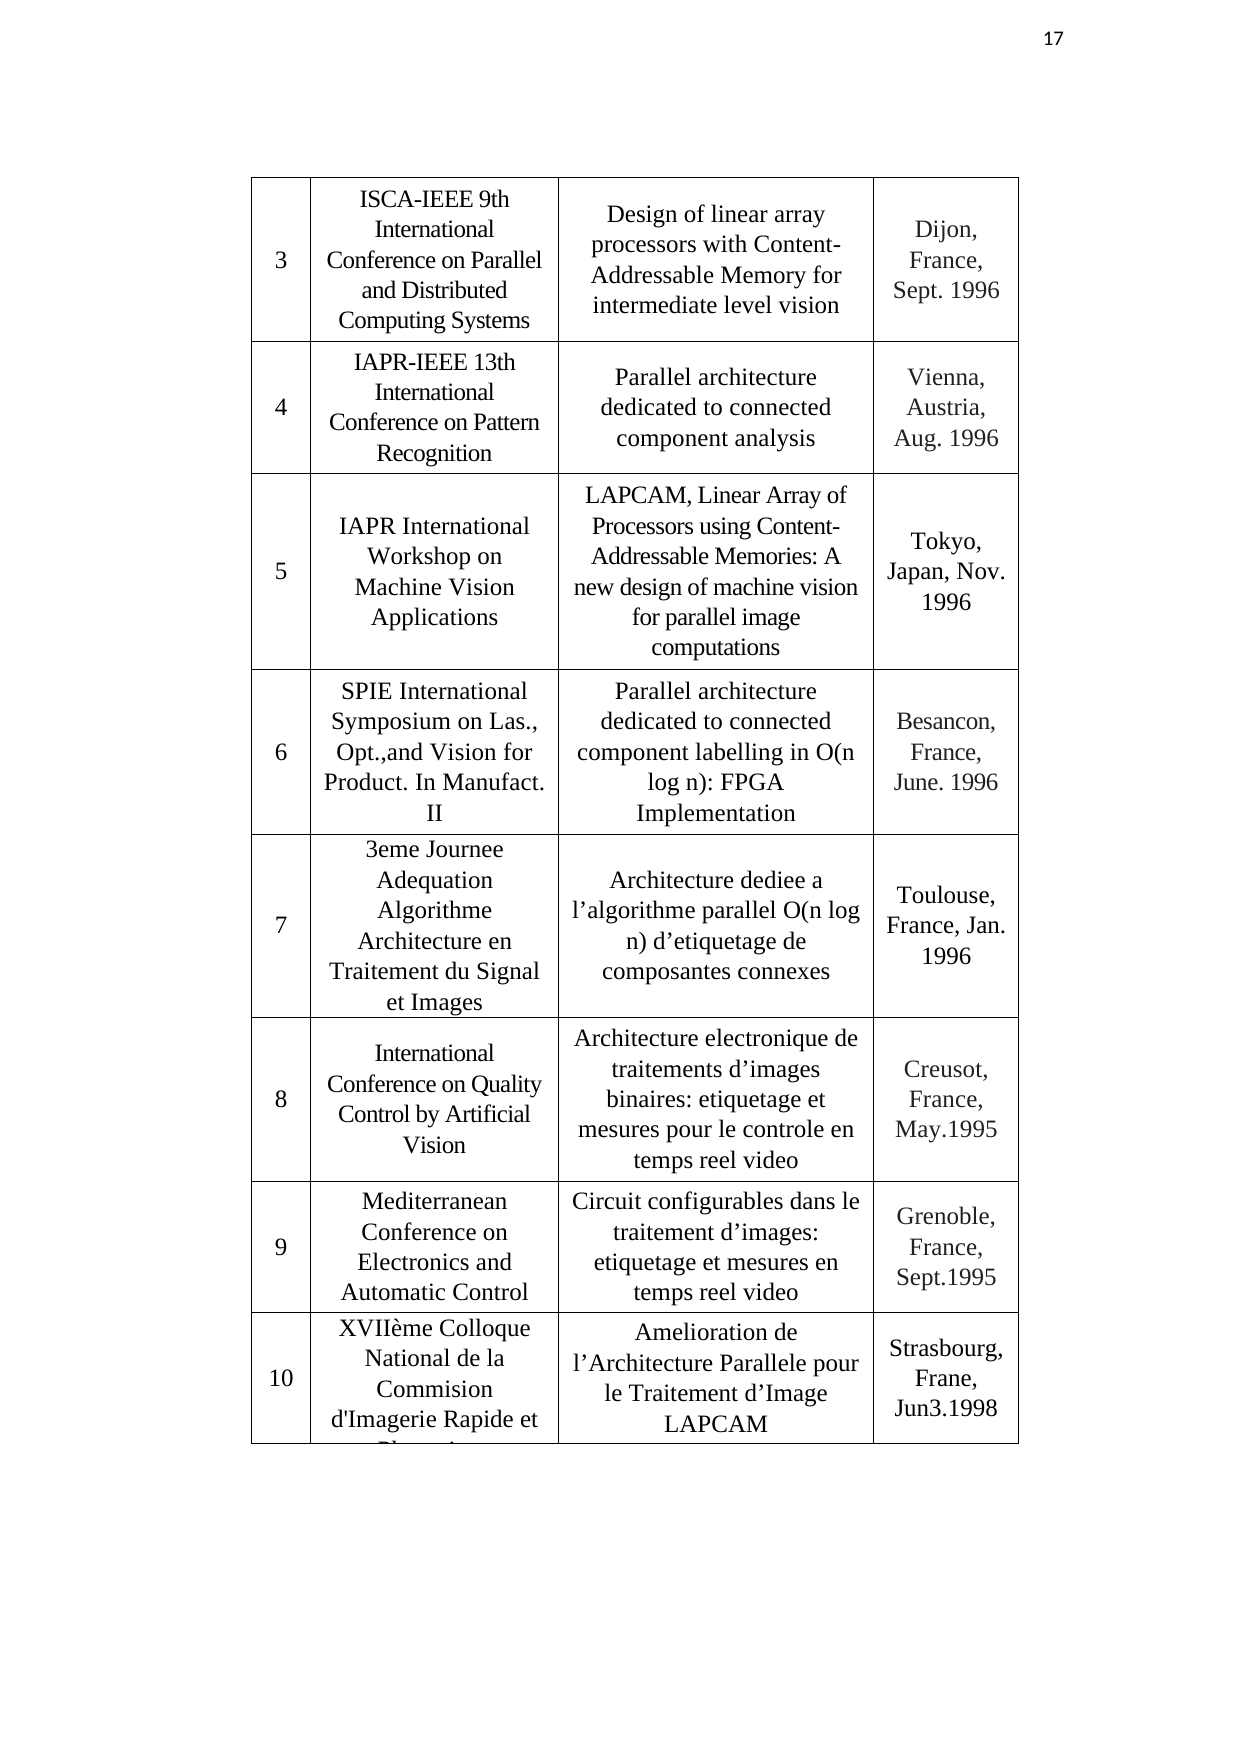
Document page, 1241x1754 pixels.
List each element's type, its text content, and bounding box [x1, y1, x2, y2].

table_cell Strasbourg, Frane, Jun3.1998 [874, 1313, 1018, 1443]
table_cell 9 [252, 1182, 310, 1312]
table_cell LAPCAM, Linear Array of Processors using Content- Addressable Memories: A new design of machine vision for parallel image computations [559, 474, 873, 669]
table_header 3 [252, 178, 310, 341]
table_cell Mediterranean Conference on Electronics and Automatic Control [311, 1182, 558, 1312]
table_cell 5 [252, 474, 310, 669]
table_cell Circuit configurables dans le traitement d’images: etiquetage et mesures en temps reel video [559, 1182, 873, 1312]
table_cell Amelioration de l’Architecture Parallele pour le Traitement d’Image LAPCAM [559, 1313, 873, 1443]
table_cell 8 [252, 1018, 310, 1181]
table_cell Grenoble, France, Sept.1995 [874, 1182, 1018, 1312]
table_cell Architecture dediee a l’algorithme parallel O(n log n) d’etiquetage de composantes connexes [559, 835, 873, 1017]
table_cell Parallel architecture dedicated to connected component labelling in O(n log n): FPGA Implementation [559, 670, 873, 833]
table_cell 4 [252, 342, 310, 472]
table_cell 3eme Journee Adequation Algorithme Architecture en Traitement du Signal et Images [311, 835, 558, 1017]
table_cell Toulouse, France, Jan. 1996 [874, 835, 1018, 1017]
table_cell 7 [252, 835, 310, 1017]
table_cell Parallel architecture dedicated to connected component analysis [559, 342, 873, 472]
table_cell SPIE International Symposium on Las., Opt.,and Vision for Product. In Manufact. II [311, 670, 558, 833]
table_cell International Conference on Quality Control by Artificial Vision [311, 1018, 558, 1181]
table_cell XVIIème Colloque National de la Commision d'Imagerie Rapide et Photonique [311, 1313, 558, 1443]
table_cell Creusot, France, May.1995 [874, 1018, 1018, 1181]
table_cell Architecture electronique de traitements d’images binaires: etiquetage et mesures pour le controle en temps reel video [559, 1018, 873, 1181]
table_cell IAPR-IEEE 13th International Conference on Pattern Recognition [311, 342, 558, 472]
table_cell 6 [252, 670, 310, 833]
table_cell 10 [252, 1313, 310, 1443]
table_cell Tokyo, Japan, Nov. 1996 [874, 474, 1018, 669]
table_cell Besancon, France, June. 1996 [874, 670, 1018, 833]
table_cell IAPR International Workshop on Machine Vision Applications [311, 474, 558, 669]
table_header Design of linear array processors with Content-Addressable Memory for intermediate level vision [559, 178, 873, 341]
table_cell Vienna, Austria, Aug. 1996 [874, 342, 1018, 472]
table_header ISCA-IEEE 9th International Conference on Parallel and Distributed Computing Systems [311, 178, 558, 341]
table_header Dijon, France, Sept. 1996 [874, 178, 1018, 341]
